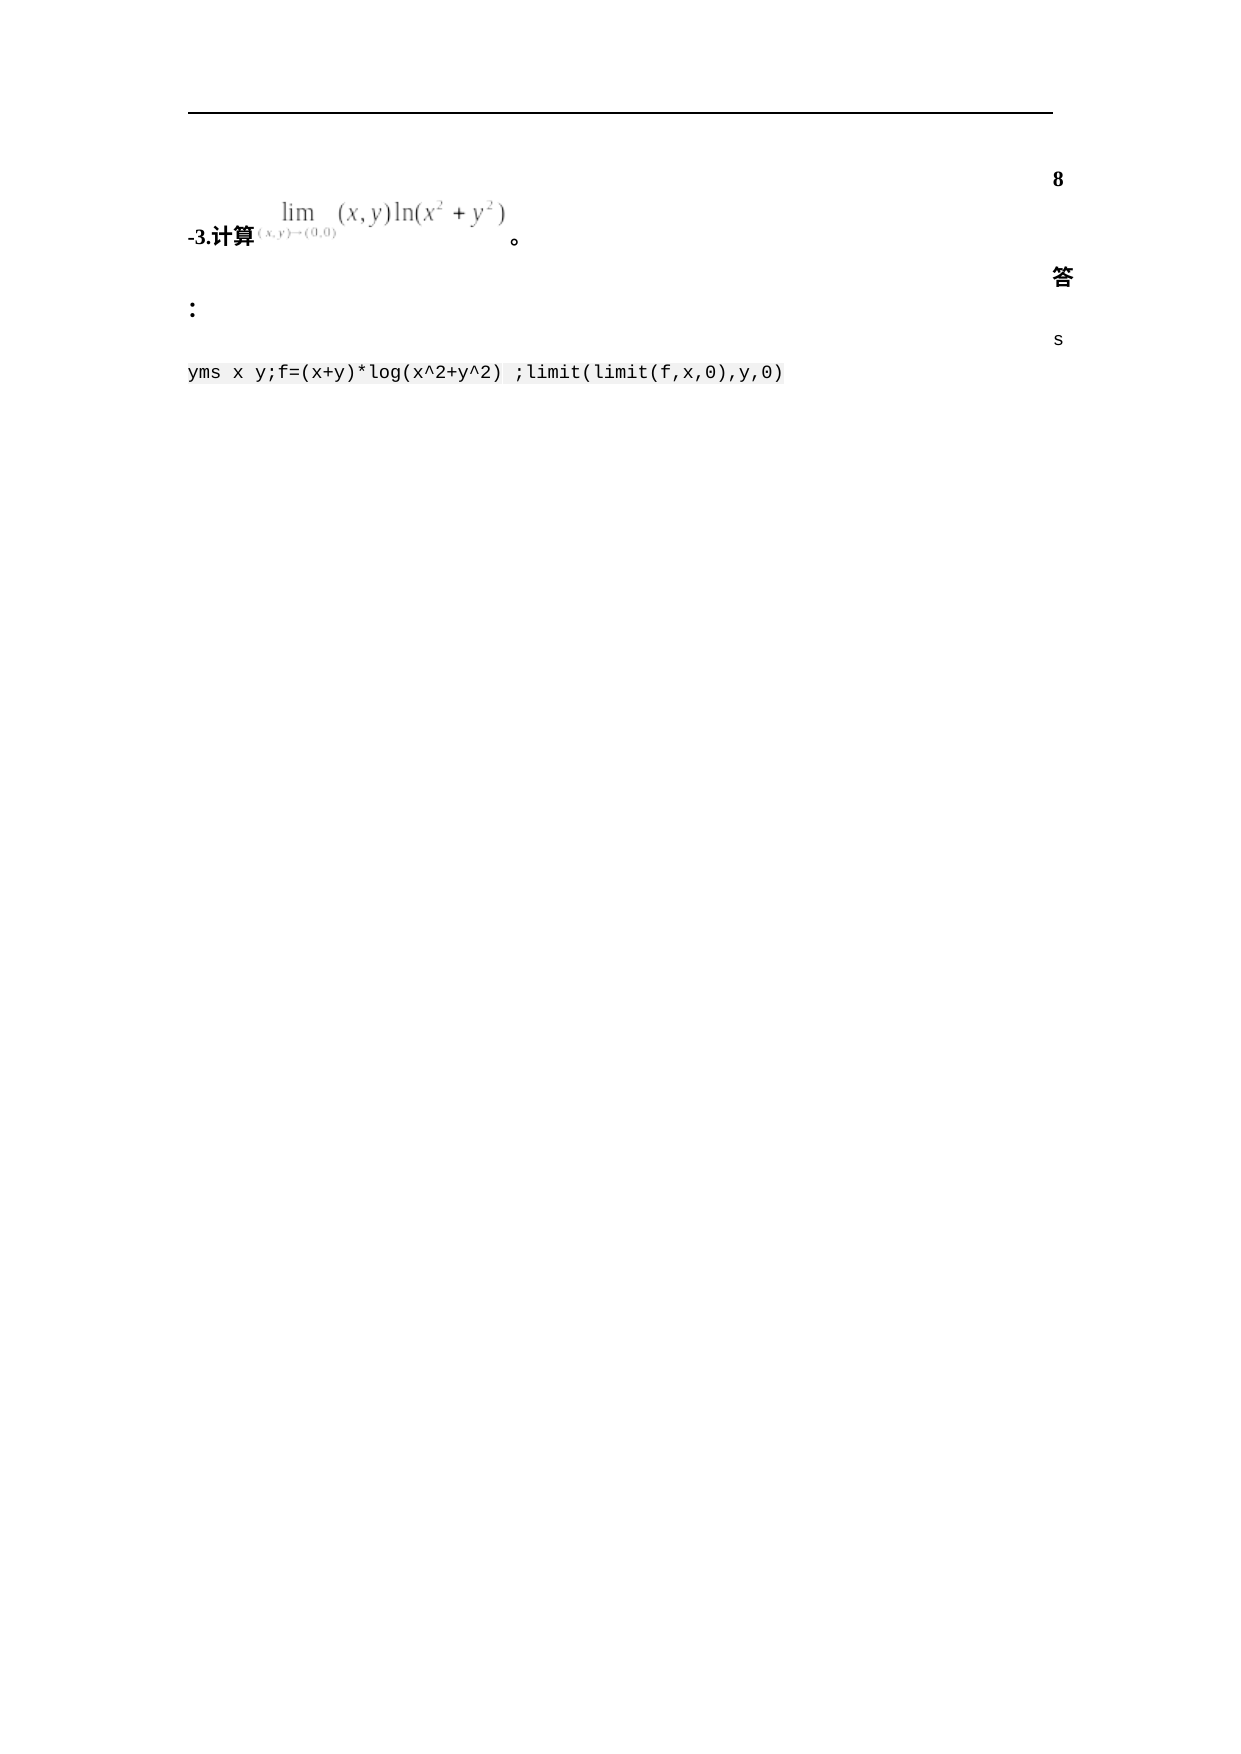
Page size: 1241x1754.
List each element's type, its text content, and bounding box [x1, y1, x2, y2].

text syms x y;f=(x+y)*log(x^2+y^2) ;limit(limit(f,x,0),y,0) [187, 324, 1053, 389]
text 答： [187, 259, 1053, 324]
text 8-3.计算。 [187, 162, 1053, 259]
